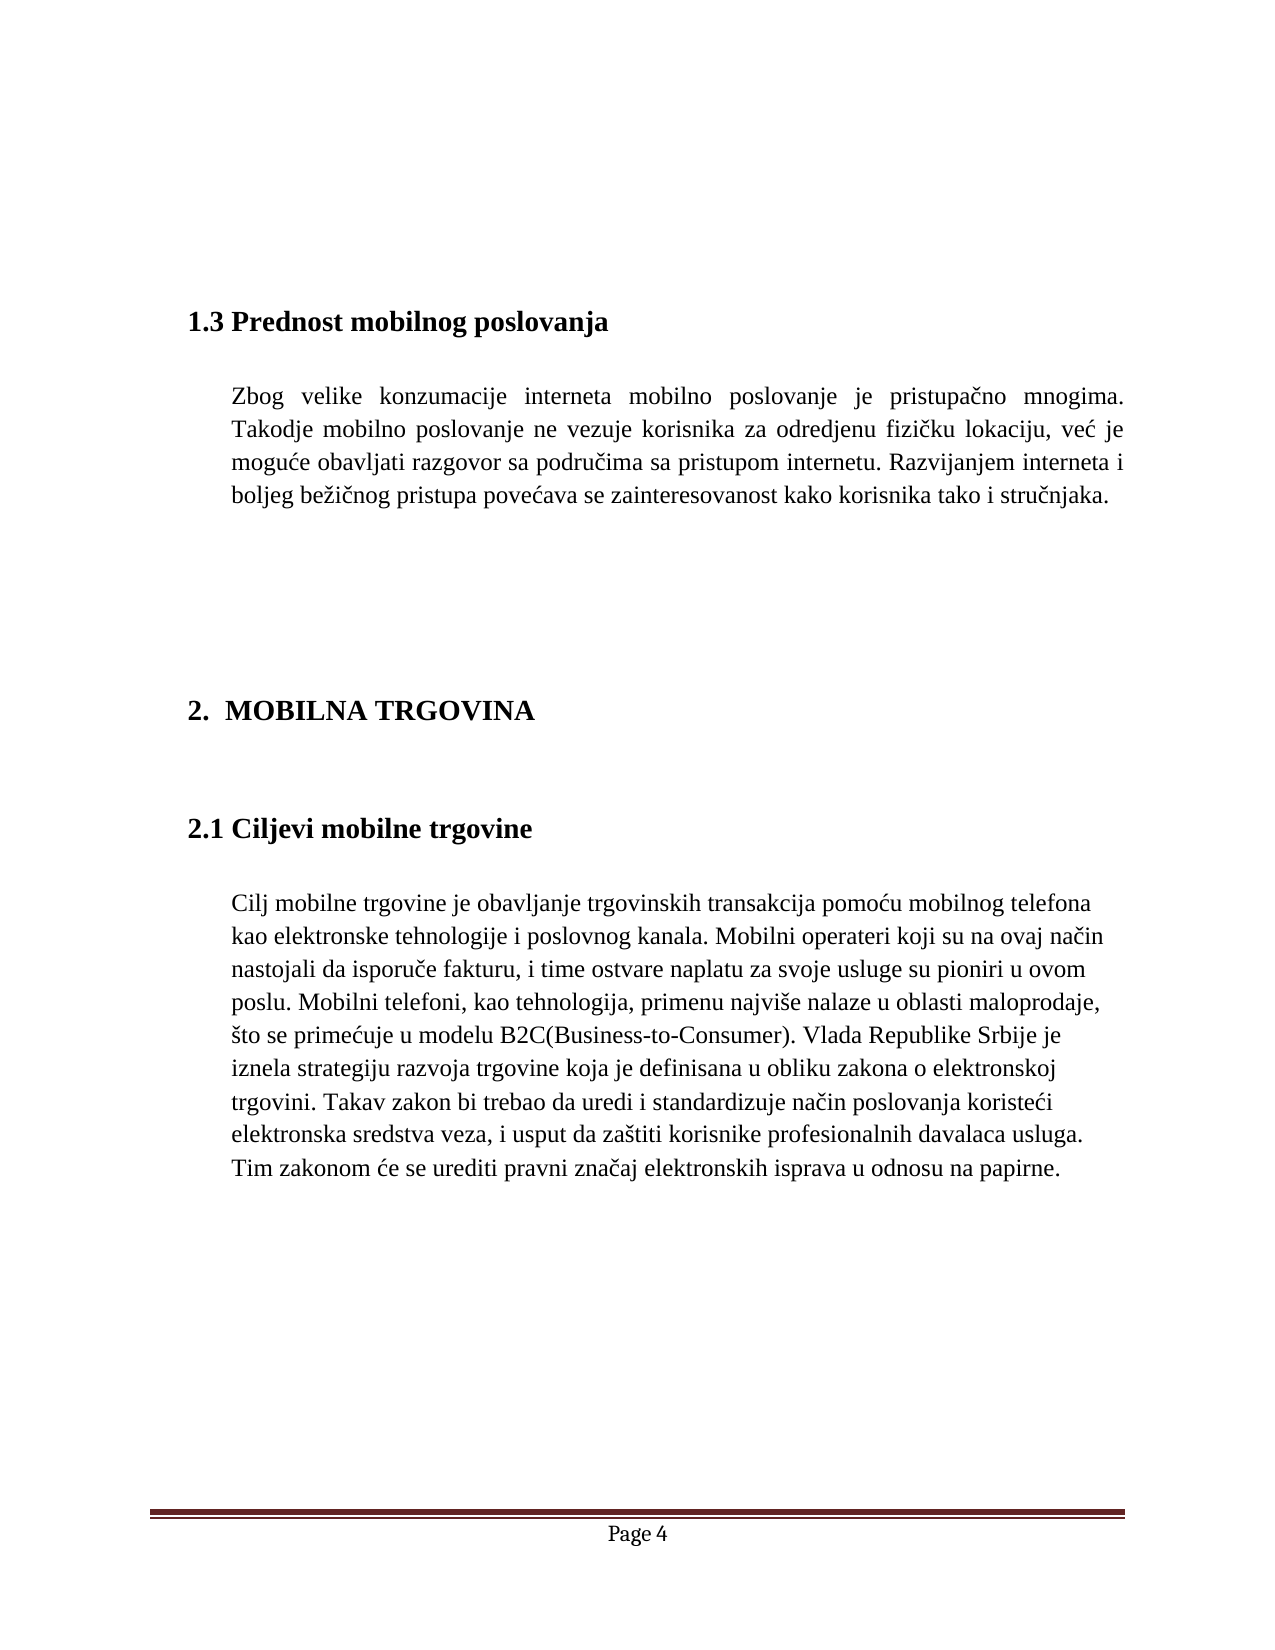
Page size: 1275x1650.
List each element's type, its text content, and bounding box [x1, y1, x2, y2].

list Zbog velike konzumacije interneta mobilno poslovanje je pristupačno mnogima. Takodje mobilno poslovanje ne vezuje korisnika za odredjenu fizičku lokaciju, već je moguće obavljati razgovor sa područima sa pristupom internetu. Razvijanjem interneta i boljeg bežičnog pristupa povećava se zainteresovanost kako korisnika tako i stručnjaka. [231, 381, 1125, 509]
list Cilj mobilne trgovine je obavljanje trgovinskih transakcija pomoću mobilnog telefona kao elektronske tehnologije i poslovnog kanala. Mobilni operateri koji su na ovaj način nastojali da isporuče fakturu, i time ostvare naplatu za svoje usluge su pioniri u ovom poslu. Mobilni telefoni, kao tehnologija, primenu najviše nalaze u oblasti maloprodaje, što se primećuje u modelu B2C(Business-to-Consumer). Vlada Republike Srbije je iznela strategiju razvoja trgovine koja je definisana u obliku zakona o elektronskoj trgovini. Takav zakon bi trebao da uredi i standardizuje način poslovanja koristeći elektronska sredstva veza, i usput da zaštiti korisnike profesionalnih davalaca usluga. Tim zakonom će se urediti pravni značaj elektronskih isprava u odnosu na papirne. [231, 888, 1125, 1181]
list Prednost mobilnog poslovanja [187, 304, 1125, 338]
list MOBILNA TRGOVINA [187, 693, 1125, 726]
list Ciljevi mobilne trgovine [187, 811, 1125, 845]
